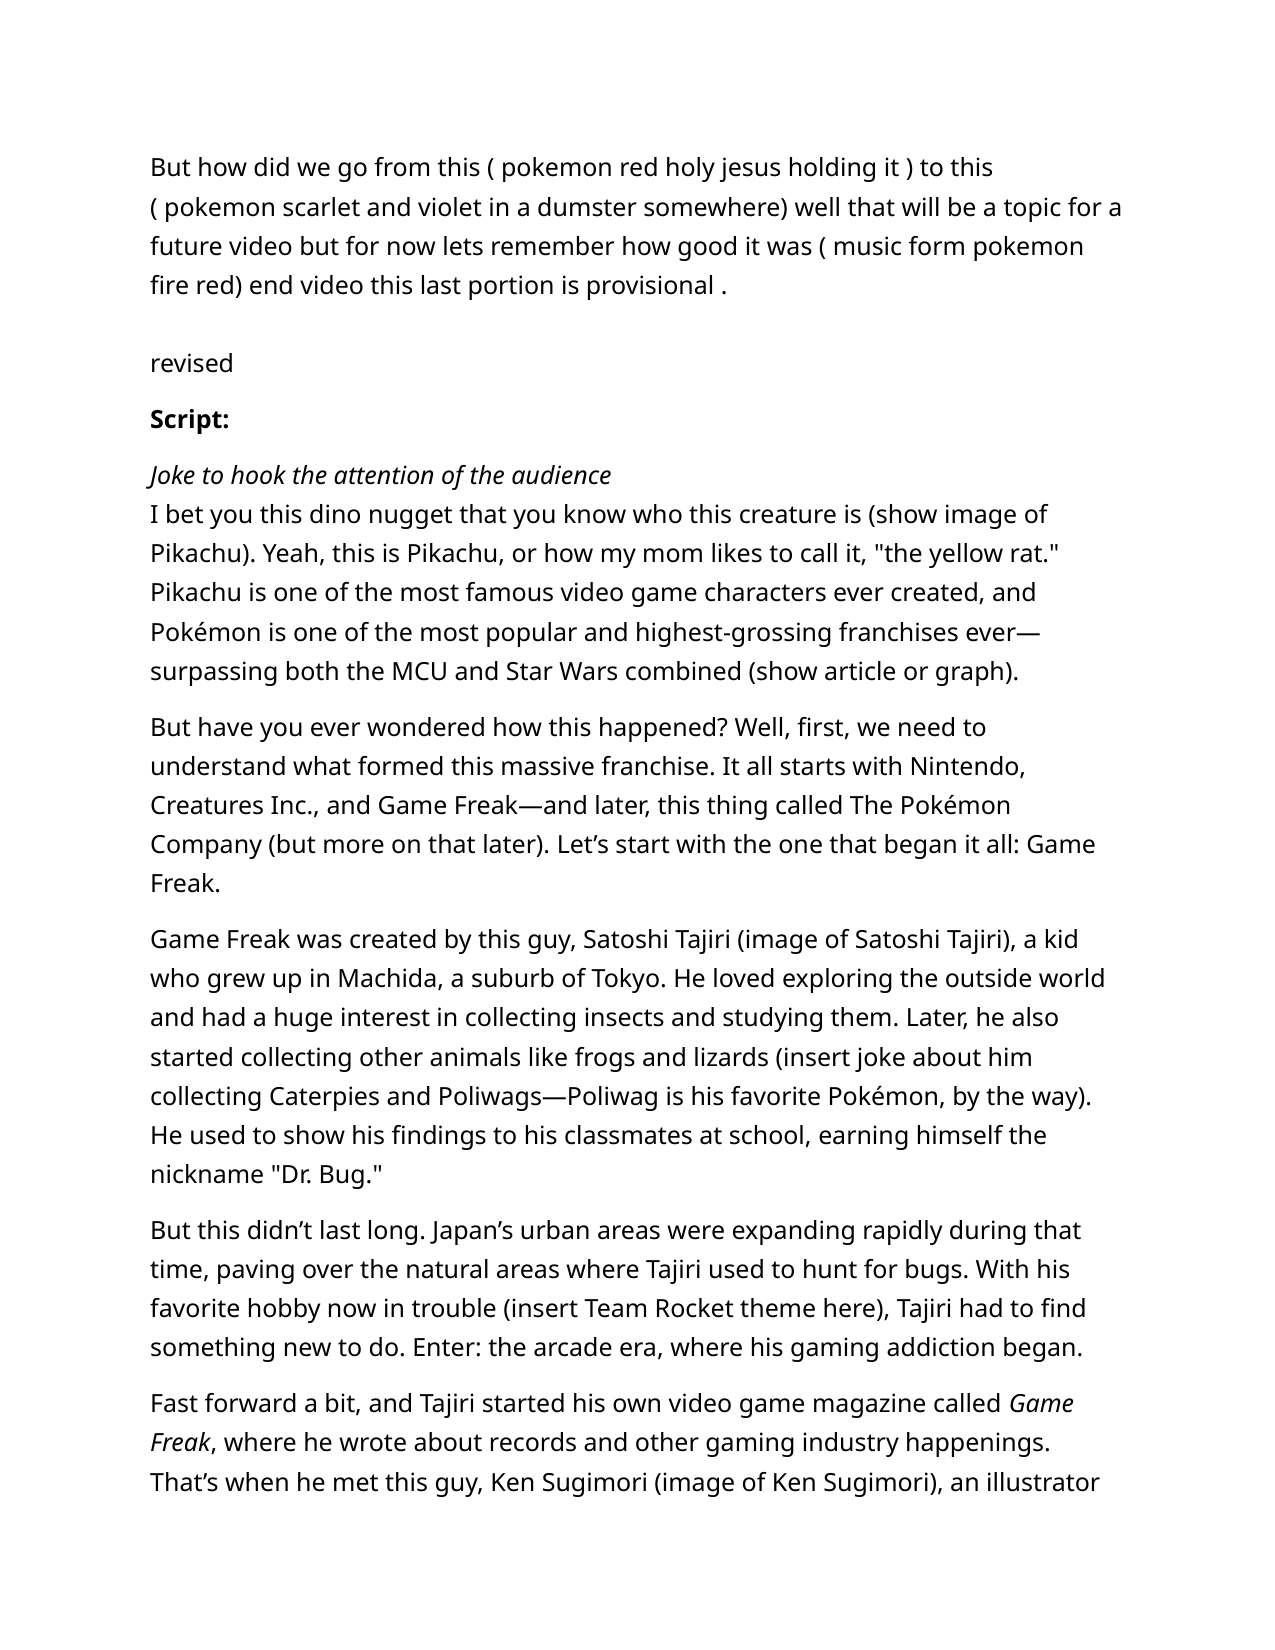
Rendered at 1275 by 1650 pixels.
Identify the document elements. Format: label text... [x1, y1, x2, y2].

text But have you ever wondered how this happened? Well, first, we need to understand what formed this massive franchise. It all starts with Nintendo, Creatures Inc., and Game Freak—and later, this thing called The Pokémon Company (but more on that later). Let’s start with the one that began it all: Game Freak. [150, 709, 1125, 900]
text Joke to hook the attention of the audience I bet you this dino nugget that you know who this creature is (show image of Pikachu). Yeah, this is Pikachu, or how my mom likes to call it, "the yellow rat." Pikachu is one of the most famous video game characters ever created, and Pokémon is one of the most popular and highest-grossing franchises ever—surpassing both the MCU and Star Wars combined (show article or graph). [150, 457, 1125, 687]
text Game Freak was created by this guy, Satoshi Tajiri (image of Satoshi Tajiri), a kid who grew up in Machida, a suburb of Tokyo. He loved exploring the outside world and had a huge interest in collecting insects and studying them. Later, he also started collecting other animals like frogs and lizards (insert joke about him collecting Caterpies and Poliwags—Poliwag is his favorite Pokémon, by the way). He used to show his findings to his classmates at school, earning himself the nickname "Dr. Bug." [150, 922, 1125, 1191]
text But this didn’t last long. Japan’s urban areas were expanding rapidly during that time, paving over the natural areas where Tajiri used to hunt for bugs. With his favorite hobby now in trouble (insert Team Rocket theme here), Tajiri had to find something new to do. Enter: the arcade era, where his gaming addiction began. [150, 1212, 1125, 1364]
text But how did we go from this ( pokemon red holy jesus holding it ) to this ( pokemon scarlet and violet in a dumster somewhere) well that will be a topic for a future video but for now lets remember how good it was ( music form pokemon fire red) end video this last portion is provisional . revised [150, 150, 1125, 380]
text Script: [150, 402, 1125, 436]
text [150, 1386, 1125, 1498]
